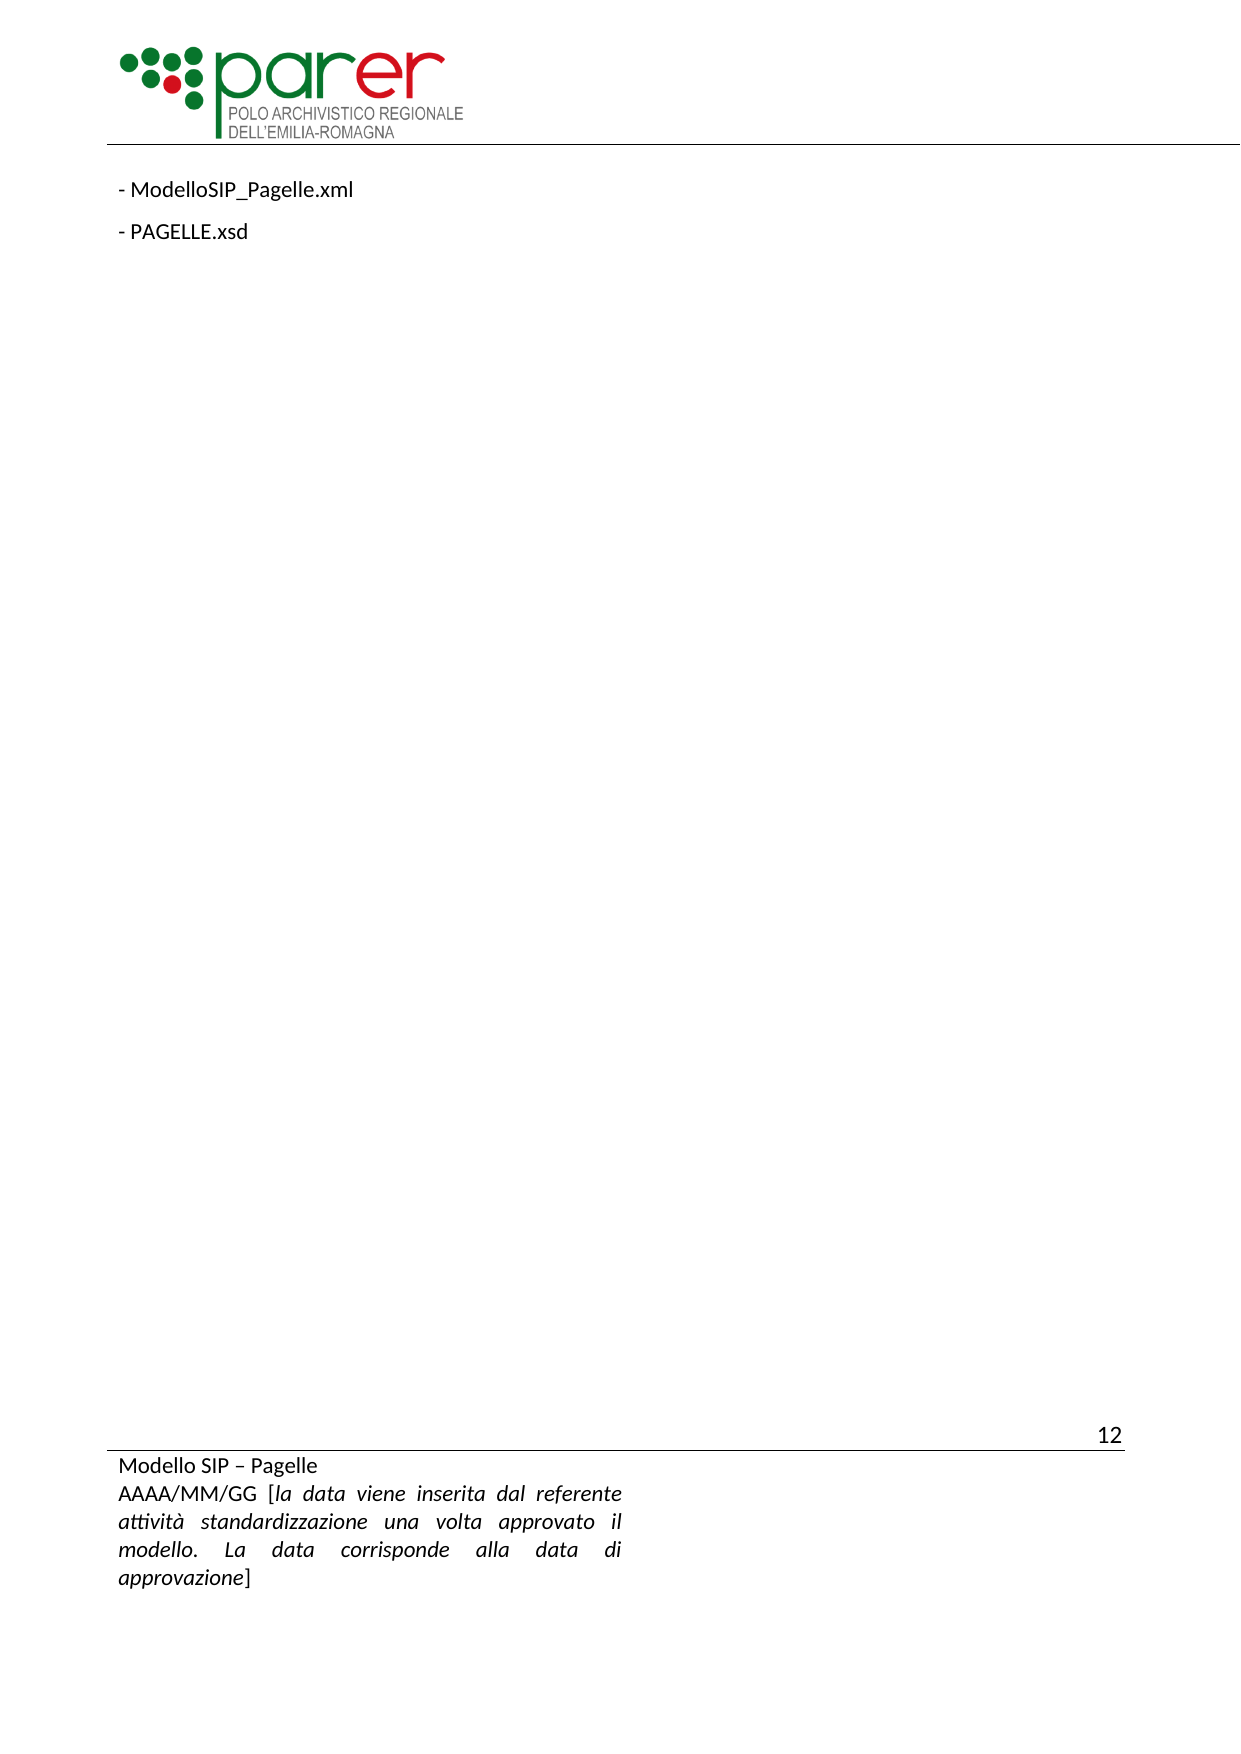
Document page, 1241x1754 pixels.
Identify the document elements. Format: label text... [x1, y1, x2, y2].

text - ModelloSIP_Pagelle.xml [118, 175, 1122, 203]
picture [118, 43, 470, 144]
text - PAGELLE.xsd [118, 217, 1122, 245]
